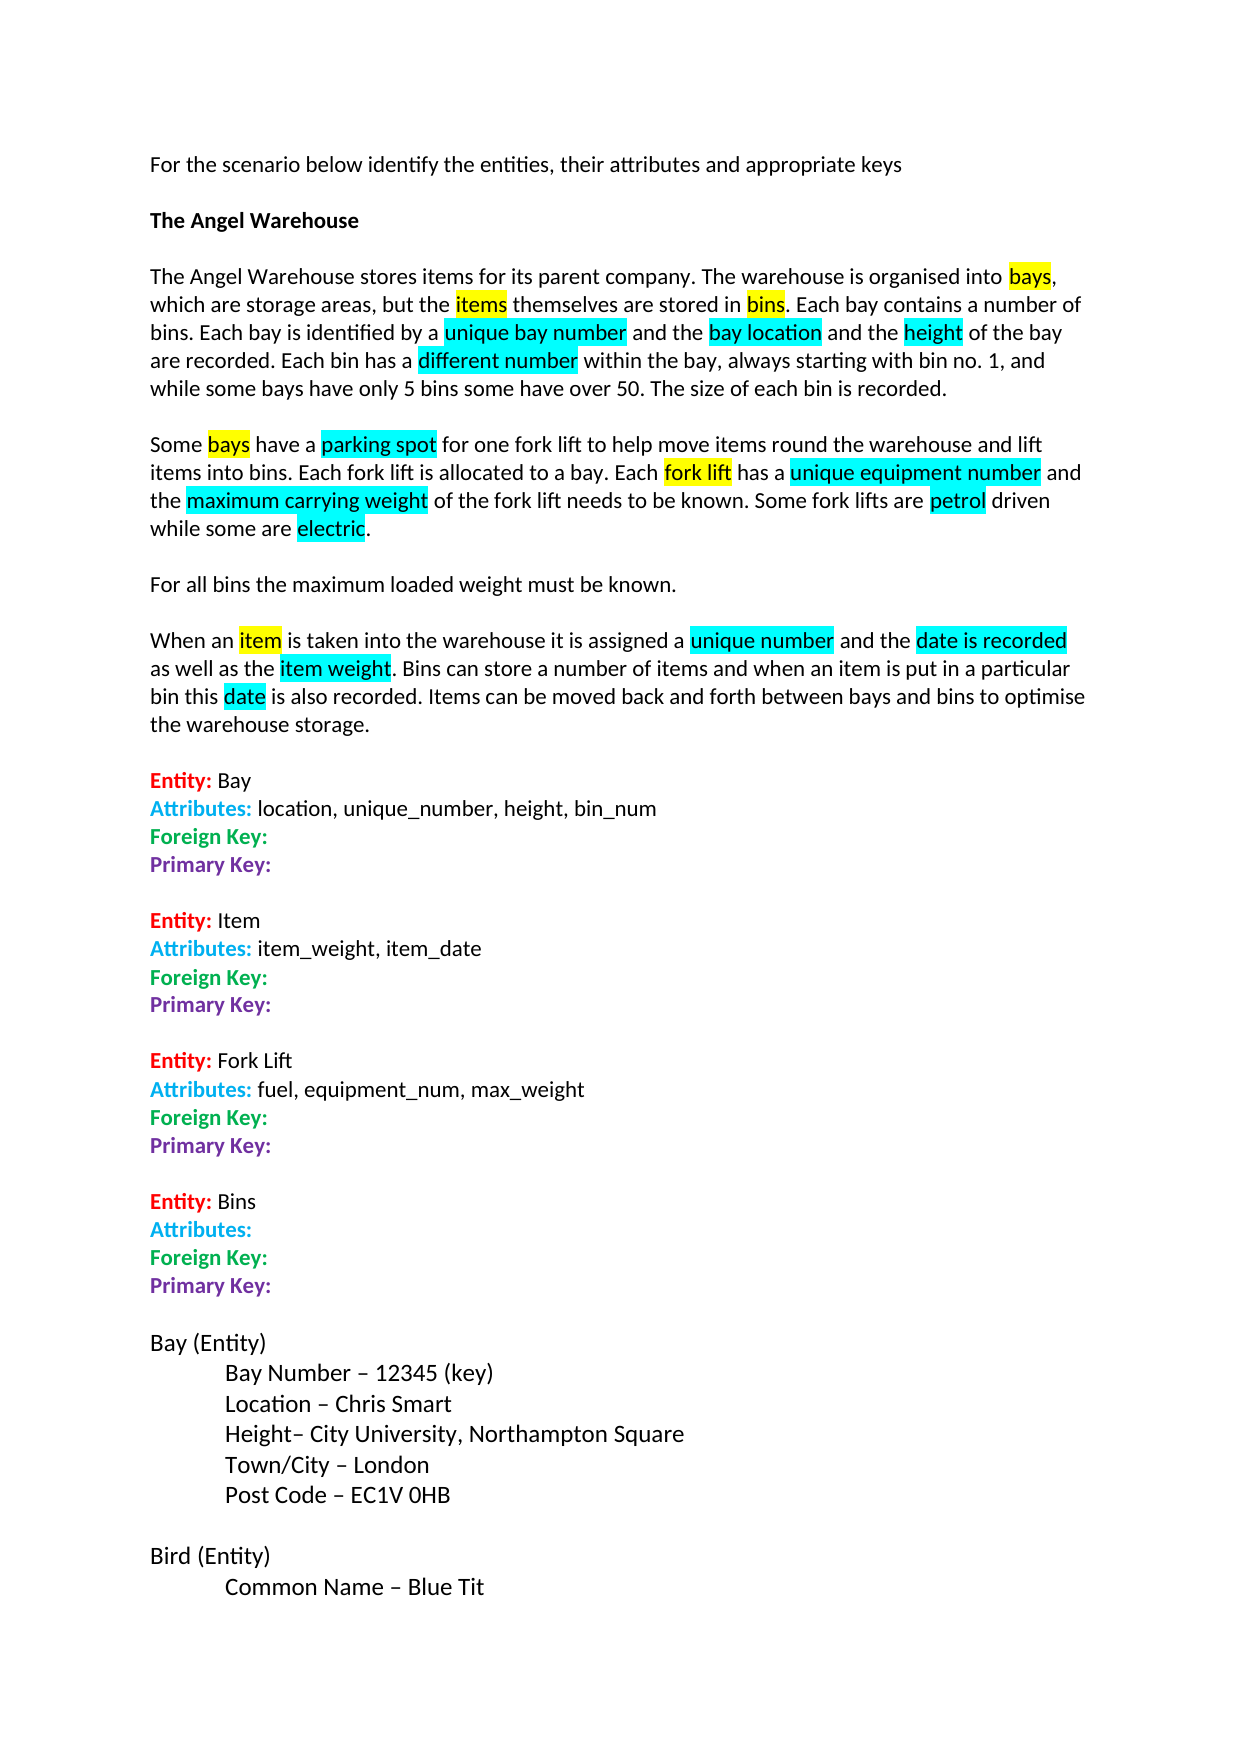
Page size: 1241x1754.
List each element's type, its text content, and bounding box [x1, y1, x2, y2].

text Primary Key: [150, 991, 1090, 1019]
text Attributes: location, unique_number, height, bin_num [150, 794, 1090, 822]
text When an item is taken into the warehouse it is assigned a unique number and the date is recorded as well as the item weight. Bins can store a number of items and when an item is put in a particular bin this date is also recorded. Items can be moved back and forth between bays and bins to optimise the warehouse storage. [150, 626, 1090, 738]
text Attributes: item_weight, item_date [150, 934, 1090, 963]
text Foreign Key: [150, 1103, 1090, 1131]
text Post Code – EC1V 0HB [150, 1479, 1090, 1510]
text For all bins the maximum loaded weight must be known. [150, 570, 1090, 598]
text Foreign Key: [150, 1243, 1090, 1271]
text Height– City University, Northampton Square [150, 1418, 1090, 1449]
text Bird (Entity) [150, 1541, 1090, 1571]
text The Angel Warehouse stores items for its parent company. The warehouse is organised into bays, which are storage areas, but the items themselves are stored in bins. Each bay contains a number of bins. Each bay is identified by a unique bay number and the bay location and the height of the bay are recorded. Each bin has a different number within the bay, always starting with bin no. 1, and while some bays have only 5 bins some have over 50. The size of each bin is recorded. [150, 262, 1090, 402]
text Town/City – London [150, 1449, 1090, 1479]
text Attributes: [150, 1215, 1090, 1243]
text Common Name – Blue Tit [150, 1571, 1090, 1602]
text Entity: Fork Lift [150, 1047, 1090, 1075]
text Bay Number – 12345 (key) [150, 1357, 1090, 1388]
text For the scenario below identify the entities, their attributes and appropriate keys [150, 150, 1090, 178]
text Primary Key: [150, 1271, 1090, 1299]
text Attributes: fuel, equipment_num, max_weight [150, 1075, 1090, 1103]
text Some bays have a parking spot for one fork lift to help move items round the warehouse and lift items into bins. Each fork lift is allocated to a bay. Each fork lift has a unique equipment number and the maximum carrying weight of the fork lift needs to be known. Some fork lifts are petrol driven while some are electric. [150, 430, 1090, 542]
text Entity: Bay [150, 766, 1090, 794]
text Bay (Entity) [150, 1327, 1090, 1357]
text Foreign Key: [150, 822, 1090, 851]
text Primary Key: [150, 851, 1090, 878]
text Primary Key: [150, 1131, 1090, 1159]
text Entity: Bins [150, 1187, 1090, 1215]
text Location – Chris Smart [150, 1388, 1090, 1418]
text Foreign Key: [150, 963, 1090, 991]
text Entity: Item [150, 907, 1090, 934]
text The Angel Warehouse [150, 206, 1090, 234]
